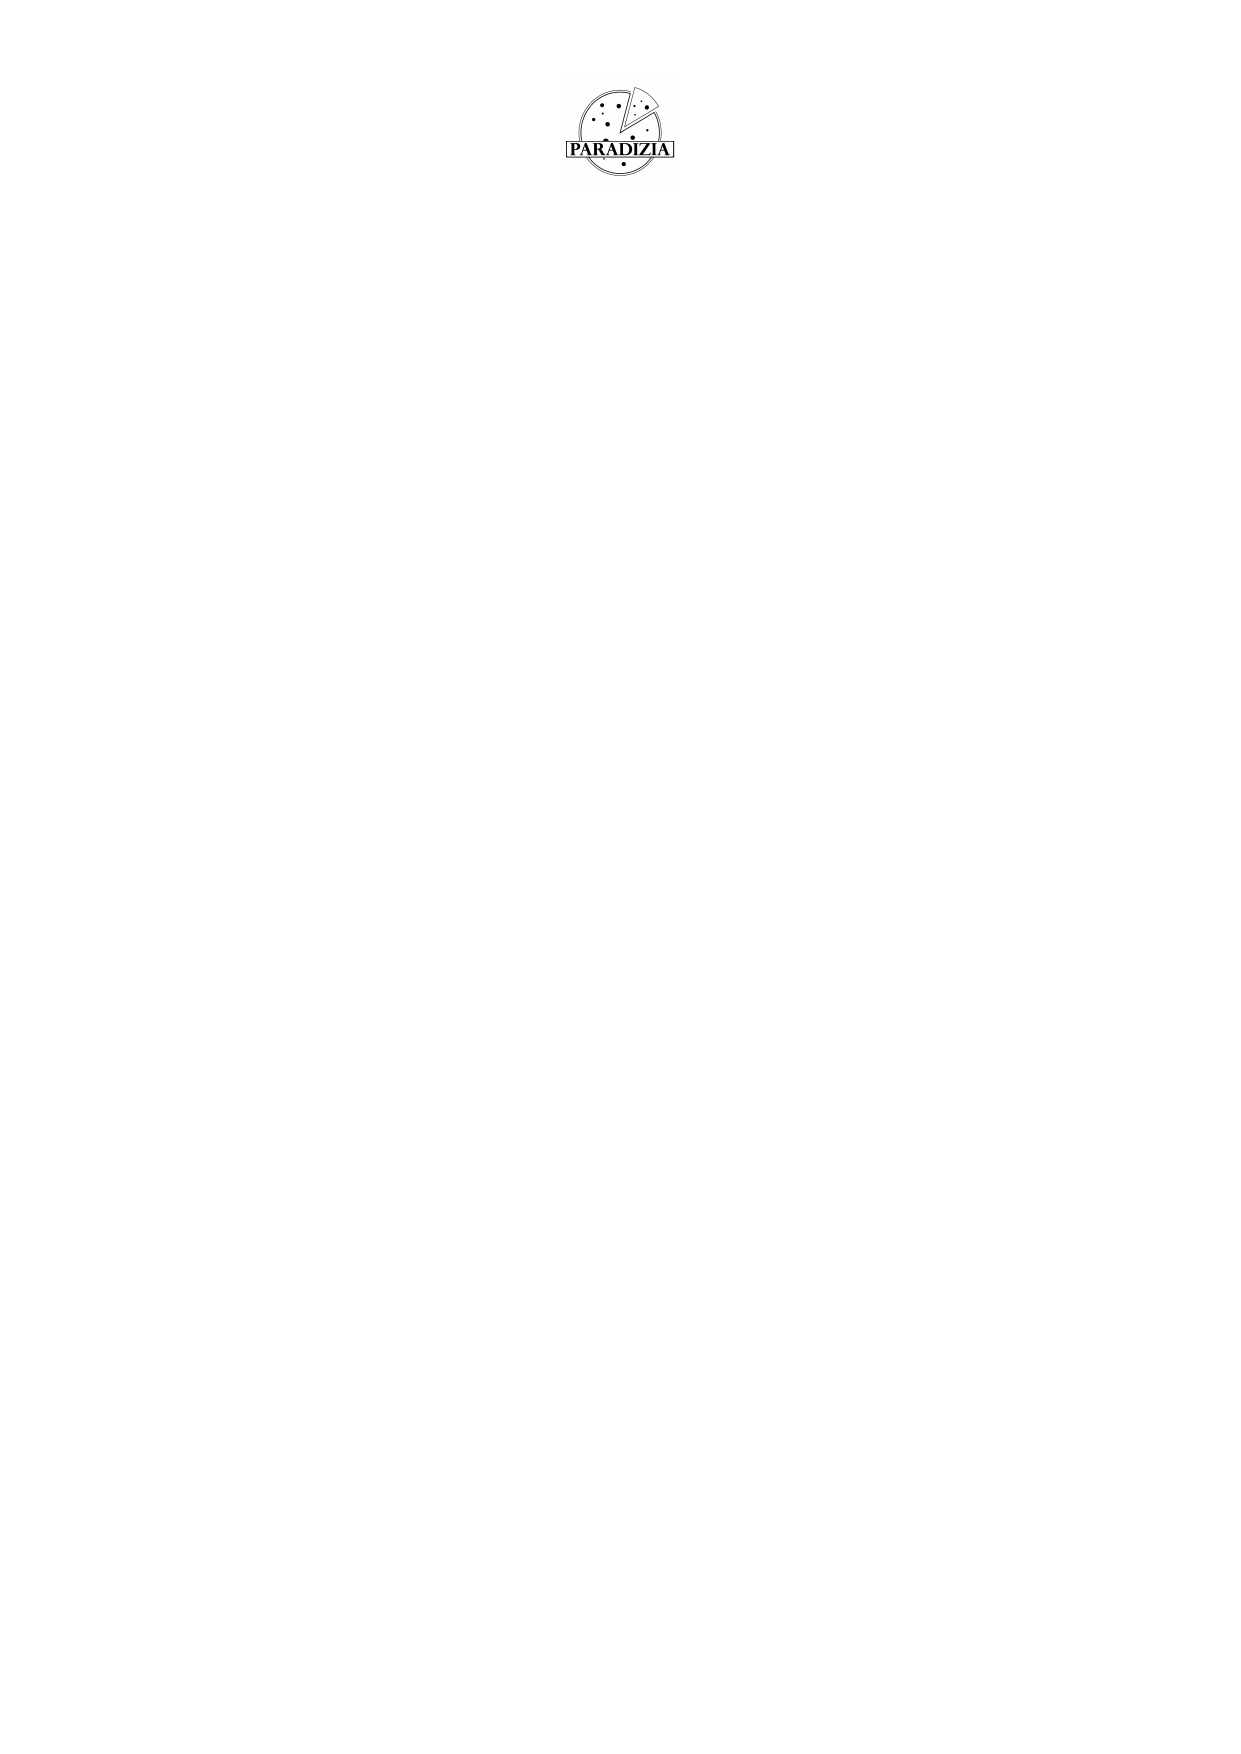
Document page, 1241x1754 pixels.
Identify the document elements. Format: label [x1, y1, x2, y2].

picture [562, 73, 678, 190]
